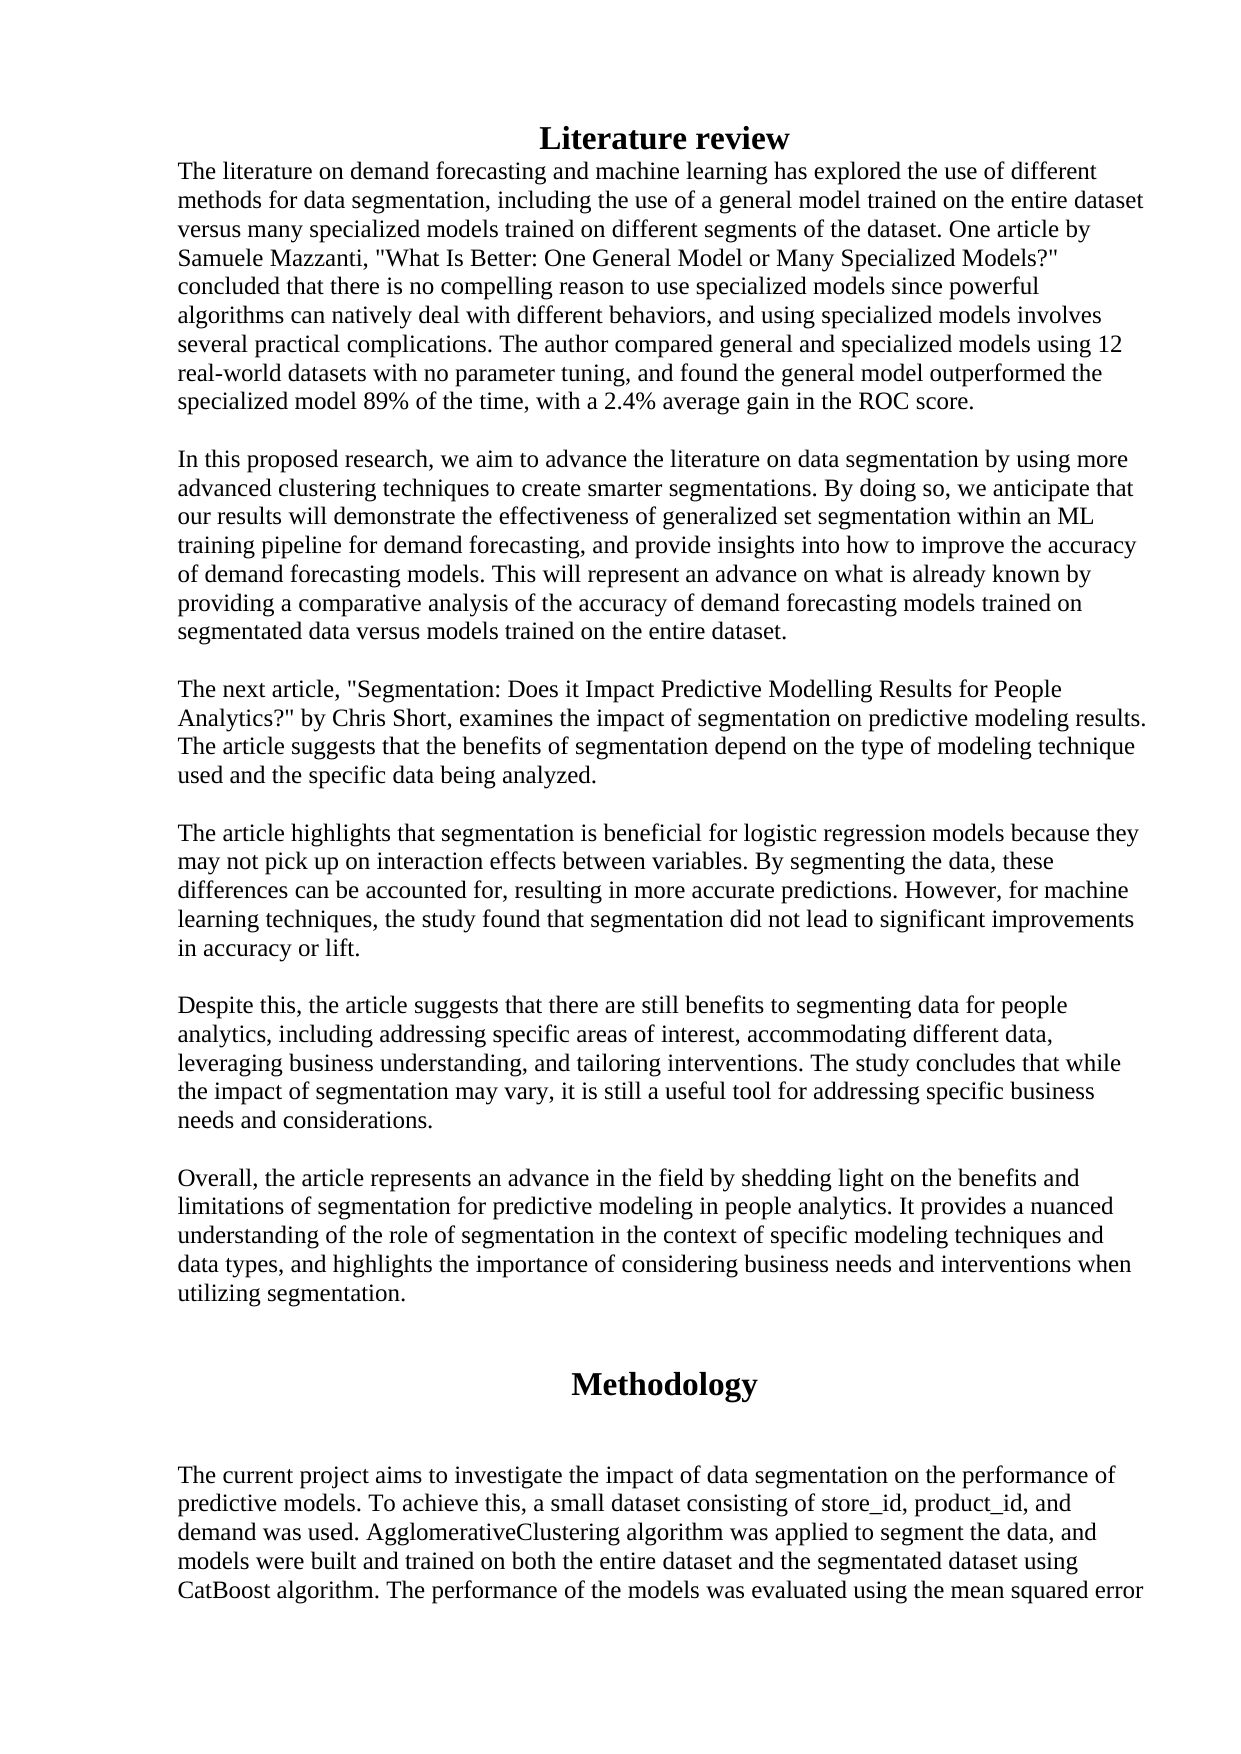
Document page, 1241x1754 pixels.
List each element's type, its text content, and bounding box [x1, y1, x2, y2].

text The article highlights that segmentation is beneficial for logistic regression models because they may not pick up on interaction effects between variables. By segmenting the data, these differences can be accounted for, resulting in more accurate predictions. However, for machine learning techniques, the study found that segmentation did not lead to significant improvements in accuracy or lift. [177, 818, 1152, 961]
text Overall, the article represents an advance in the field by shedding light on the benefits and limitations of segmentation for predictive modeling in people analytics. It provides a nuanced understanding of the role of segmentation in the context of specific modeling techniques and data types, and highlights the importance of considering business needs and interventions when utilizing segmentation. [177, 1163, 1152, 1306]
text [177, 1460, 1152, 1603]
text The literature on demand forecasting and machine learning has explored the use of different methods for data segmentation, including the use of a general model trained on the entire dataset versus many specialized models trained on different segments of the dataset. One article by Samuele Mazzanti, "What Is Better: One General Model or Many Specialized Models?" concluded that there is no compelling reason to use specialized models since powerful algorithms can natively deal with different behaviors, and using specialized models involves several practical complications. The author compared general and specialized models using 12 real-world datasets with no parameter tuning, and found the general model outperformed the specialized model 89% of the time, with a 2.4% average gain in the ROC score. [177, 156, 1152, 415]
text The next article, "Segmentation: Does it Impact Predictive Modelling Results for People Analytics?" by Chris Short, examines the impact of segmentation on predictive modeling results. The article suggests that the benefits of segmentation depend on the type of modeling technique used and the specific data being analyzed. [177, 674, 1152, 789]
text In this proposed research, we aim to advance the literature on data segmentation by using more advanced clustering techniques to create smarter segmentations. By doing so, we anticipate that our results will demonstrate the effectiveness of generalized set segmentation within an ML training pipeline for demand forecasting, and provide insights into how to improve the accuracy of demand forecasting models. This will represent an advance on what is already known by providing a comparative analysis of the accuracy of demand forecasting models trained on segmentated data versus models trained on the entire dataset. [177, 444, 1152, 645]
text Literature review [177, 118, 1152, 156]
text Despite this, the article suggests that there are still benefits to segmenting data for people analytics, including addressing specific areas of interest, accommodating different data, leveraging business understanding, and tailoring interventions. The study concludes that while the impact of segmentation may vary, it is still a useful tool for addressing specific business needs and considerations. [177, 990, 1152, 1134]
text Methodology [177, 1364, 1152, 1402]
